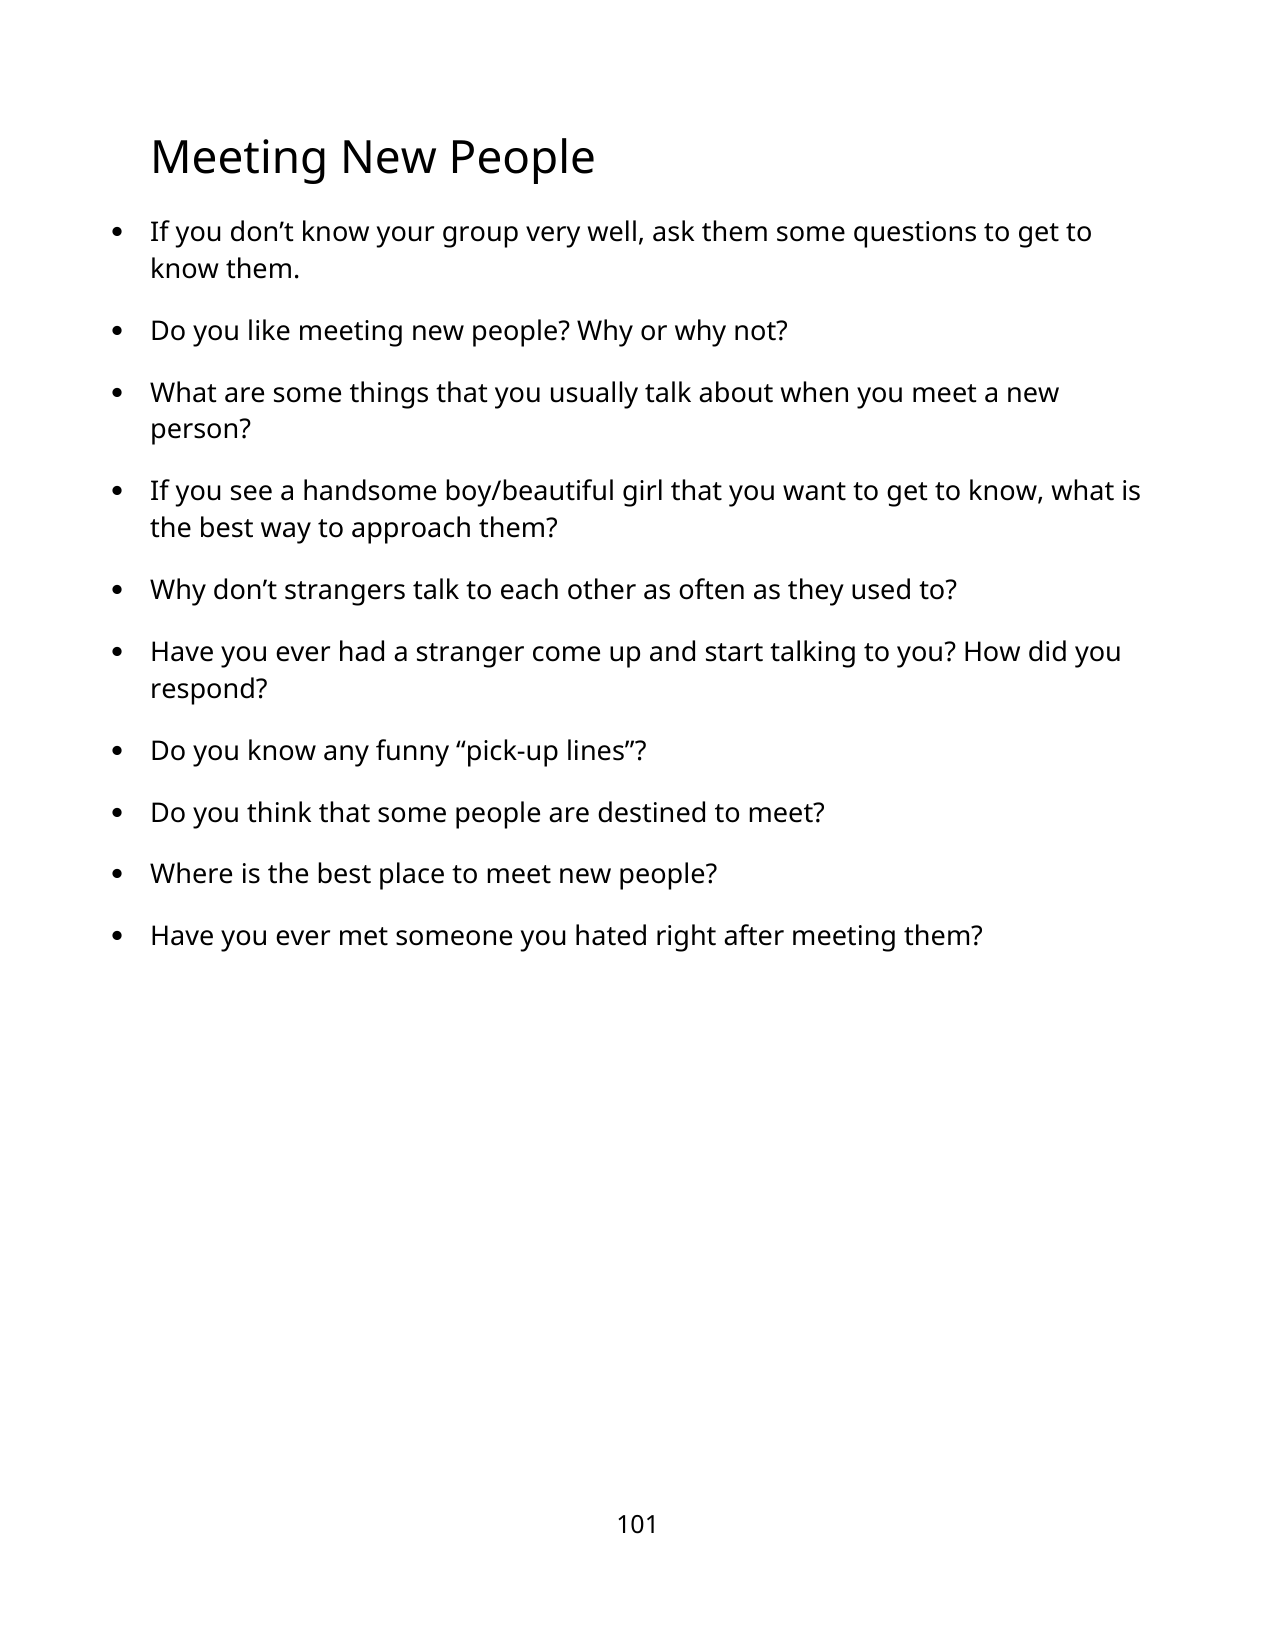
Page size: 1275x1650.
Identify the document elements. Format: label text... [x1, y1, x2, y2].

list What are some things that you usually talk about when you meet a new person? [112, 373, 1162, 447]
list Where is the best place to meet new people? [112, 855, 1162, 892]
list Do you think that some people are destined to meet? [112, 793, 1162, 830]
list If you see a handsome boy/beautiful girl that you want to get to know, what is the best way to approach them? [112, 472, 1162, 546]
list Do you like meeting new people? Why or why not? [112, 311, 1162, 348]
list Why don’t strangers talk to each other as often as they used to? [112, 571, 1162, 607]
list Do you know any funny “pick-up lines”? [112, 731, 1162, 768]
list Have you ever had a stranger come up and start talking to you? How did you respond? [112, 632, 1162, 706]
subtitle Meeting New People [150, 125, 1162, 187]
list Have you ever met someone you hated right after meeting them? [112, 917, 1162, 954]
list If you don’t know your group very well, ask them some questions to get to know them. [112, 212, 1162, 286]
